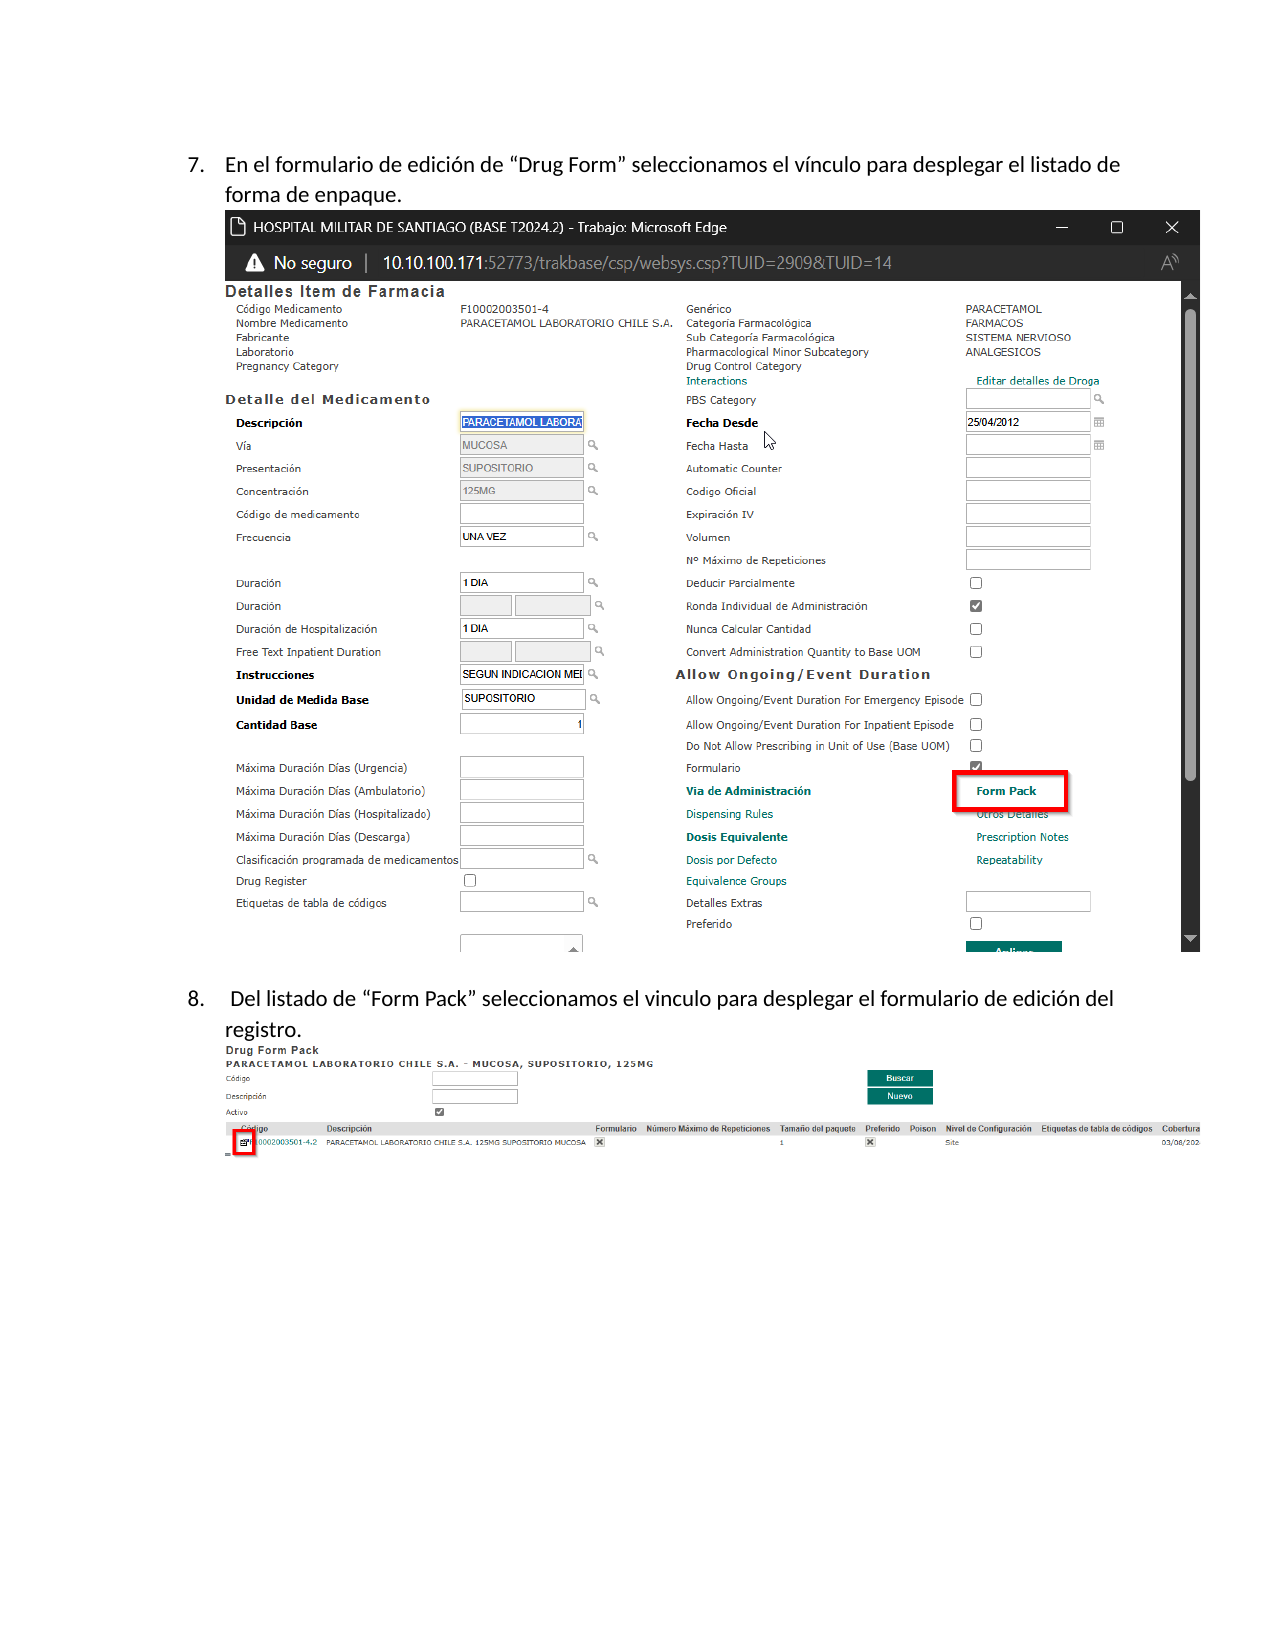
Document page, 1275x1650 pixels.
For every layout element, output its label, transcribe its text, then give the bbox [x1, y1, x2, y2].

picture [225, 1045, 1200, 1207]
picture [225, 210, 1200, 952]
